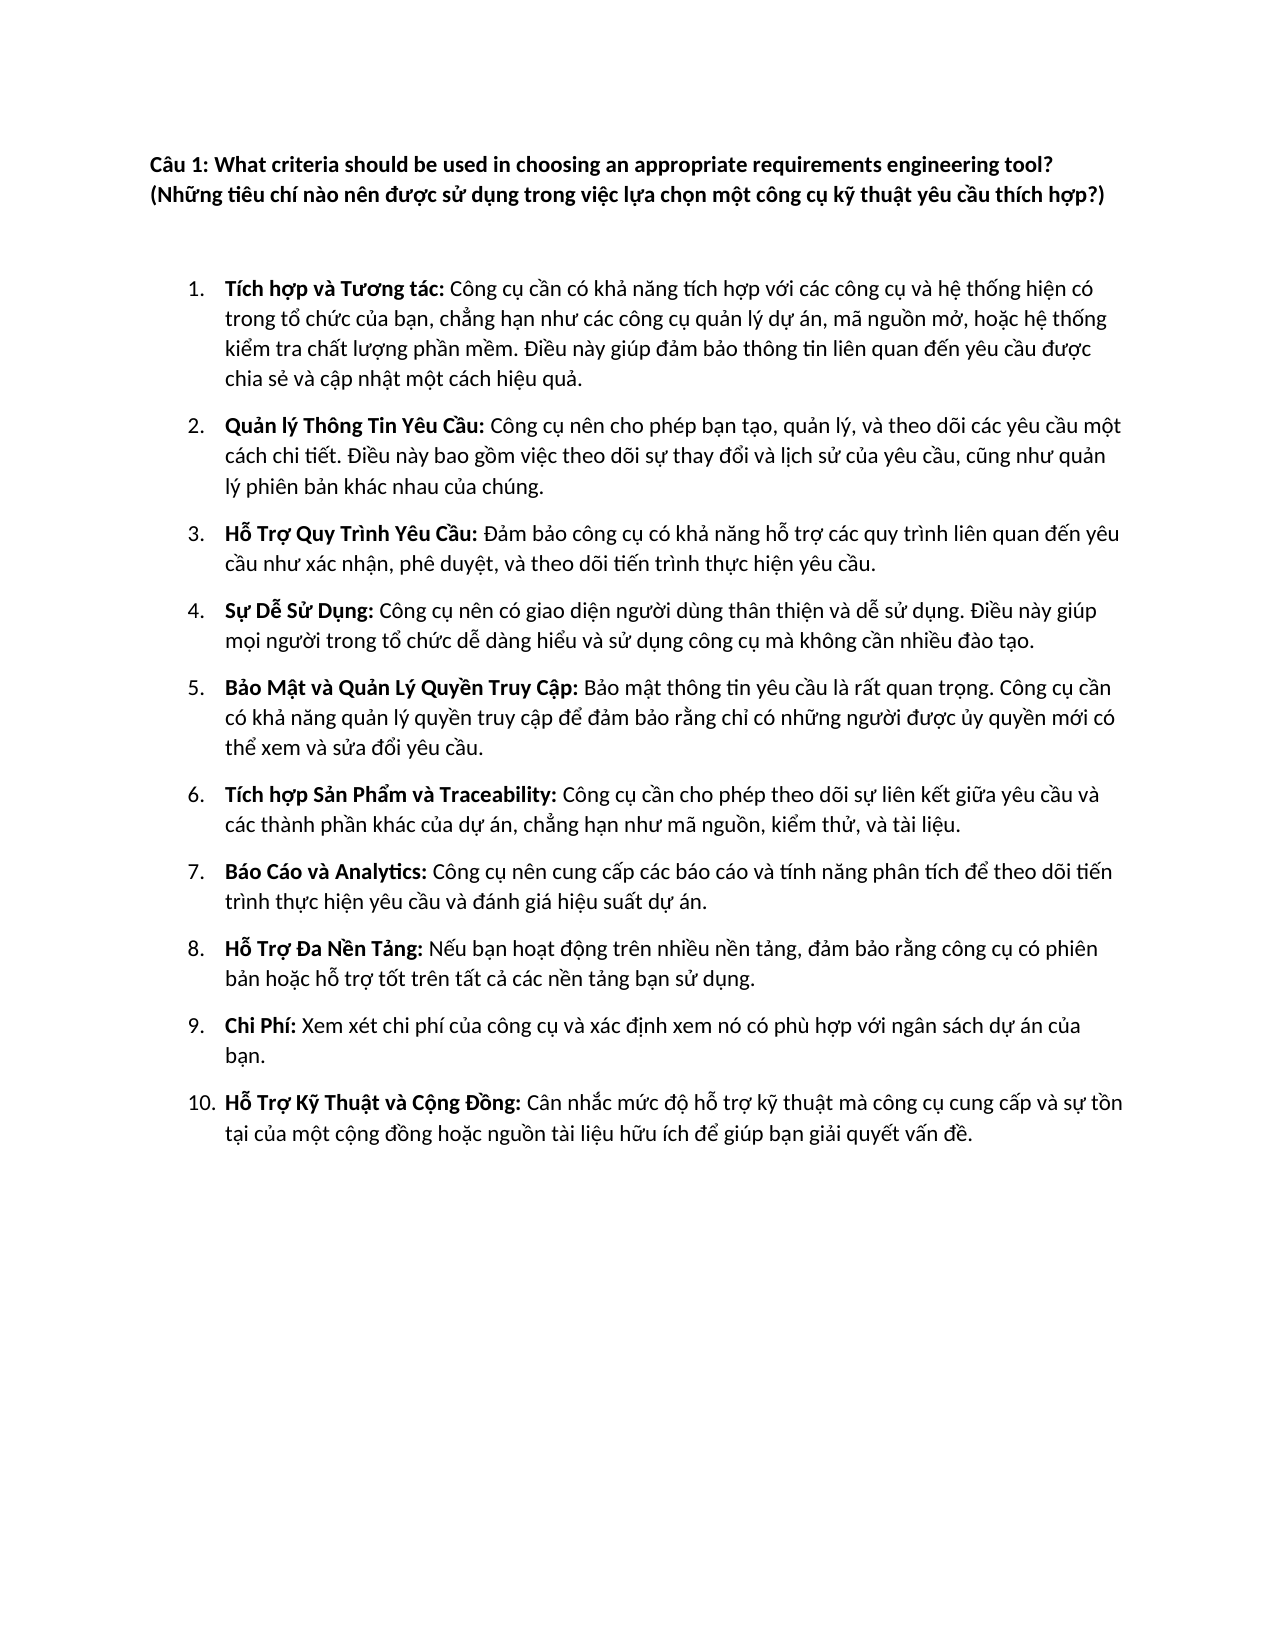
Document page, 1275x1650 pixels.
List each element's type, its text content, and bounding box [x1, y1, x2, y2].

list Sự Dễ Sử Dụng: Công cụ nên có giao diện người dùng thân thiện và dễ sử dụng. Điều này giúp mọi người trong tổ chức dễ dàng hiểu và sử dụng công cụ mà không cần nhiều đào tạo. [187, 596, 1125, 654]
list Báo Cáo và Analytics: Công cụ nên cung cấp các báo cáo và tính năng phân tích để theo dõi tiến trình thực hiện yêu cầu và đánh giá hiệu suất dự án. [187, 857, 1125, 916]
list Quản lý Thông Tin Yêu Cầu: Công cụ nên cho phép bạn tạo, quản lý, và theo dõi các yêu cầu một cách chi tiết. Điều này bao gồm việc theo dõi sự thay đổi và lịch sử của yêu cầu, cũng như quản lý phiên bản khác nhau của chúng. [187, 411, 1125, 500]
list Tích hợp Sản Phẩm và Traceability: Công cụ cần cho phép theo dõi sự liên kết giữa yêu cầu và các thành phần khác của dự án, chẳng hạn như mã nguồn, kiểm thử, và tài liệu. [187, 780, 1125, 838]
text Câu 1: What criteria should be used in choosing an appropriate requirements engineering tool? (Những tiêu chí nào nên được sử dụng trong việc lựa chọn một công cụ kỹ thuật yêu cầu thích hợp?) [150, 150, 1125, 208]
list Bảo Mật và Quản Lý Quyền Truy Cập: Bảo mật thông tin yêu cầu là rất quan trọng. Công cụ cần có khả năng quản lý quyền truy cập để đảm bảo rằng chỉ có những người được ủy quyền mới có thể xem và sửa đổi yêu cầu. [187, 673, 1125, 761]
list Chi Phí: Xem xét chi phí của công cụ và xác định xem nó có phù hợp với ngân sách dự án của bạn. [187, 1011, 1125, 1070]
list Tích hợp và Tương tác: Công cụ cần có khả năng tích hợp với các công cụ và hệ thống hiện có trong tổ chức của bạn, chẳng hạn như các công cụ quản lý dự án, mã nguồn mở, hoặc hệ thống kiểm tra chất lượng phần mềm. Điều này giúp đảm bảo thông tin liên quan đến yêu cầu được chia sẻ và cập nhật một cách hiệu quả. [187, 274, 1125, 393]
list Hỗ Trợ Quy Trình Yêu Cầu: Đảm bảo công cụ có khả năng hỗ trợ các quy trình liên quan đến yêu cầu như xác nhận, phê duyệt, và theo dõi tiến trình thực hiện yêu cầu. [187, 519, 1125, 577]
list Hỗ Trợ Đa Nền Tảng: Nếu bạn hoạt động trên nhiều nền tảng, đảm bảo rằng công cụ có phiên bản hoặc hỗ trợ tốt trên tất cả các nền tảng bạn sử dụng. [187, 934, 1125, 993]
list Hỗ Trợ Kỹ Thuật và Cộng Đồng: Cân nhắc mức độ hỗ trợ kỹ thuật mà công cụ cung cấp và sự tồn tại của một cộng đồng hoặc nguồn tài liệu hữu ích để giúp bạn giải quyết vấn đề. [187, 1088, 1125, 1147]
